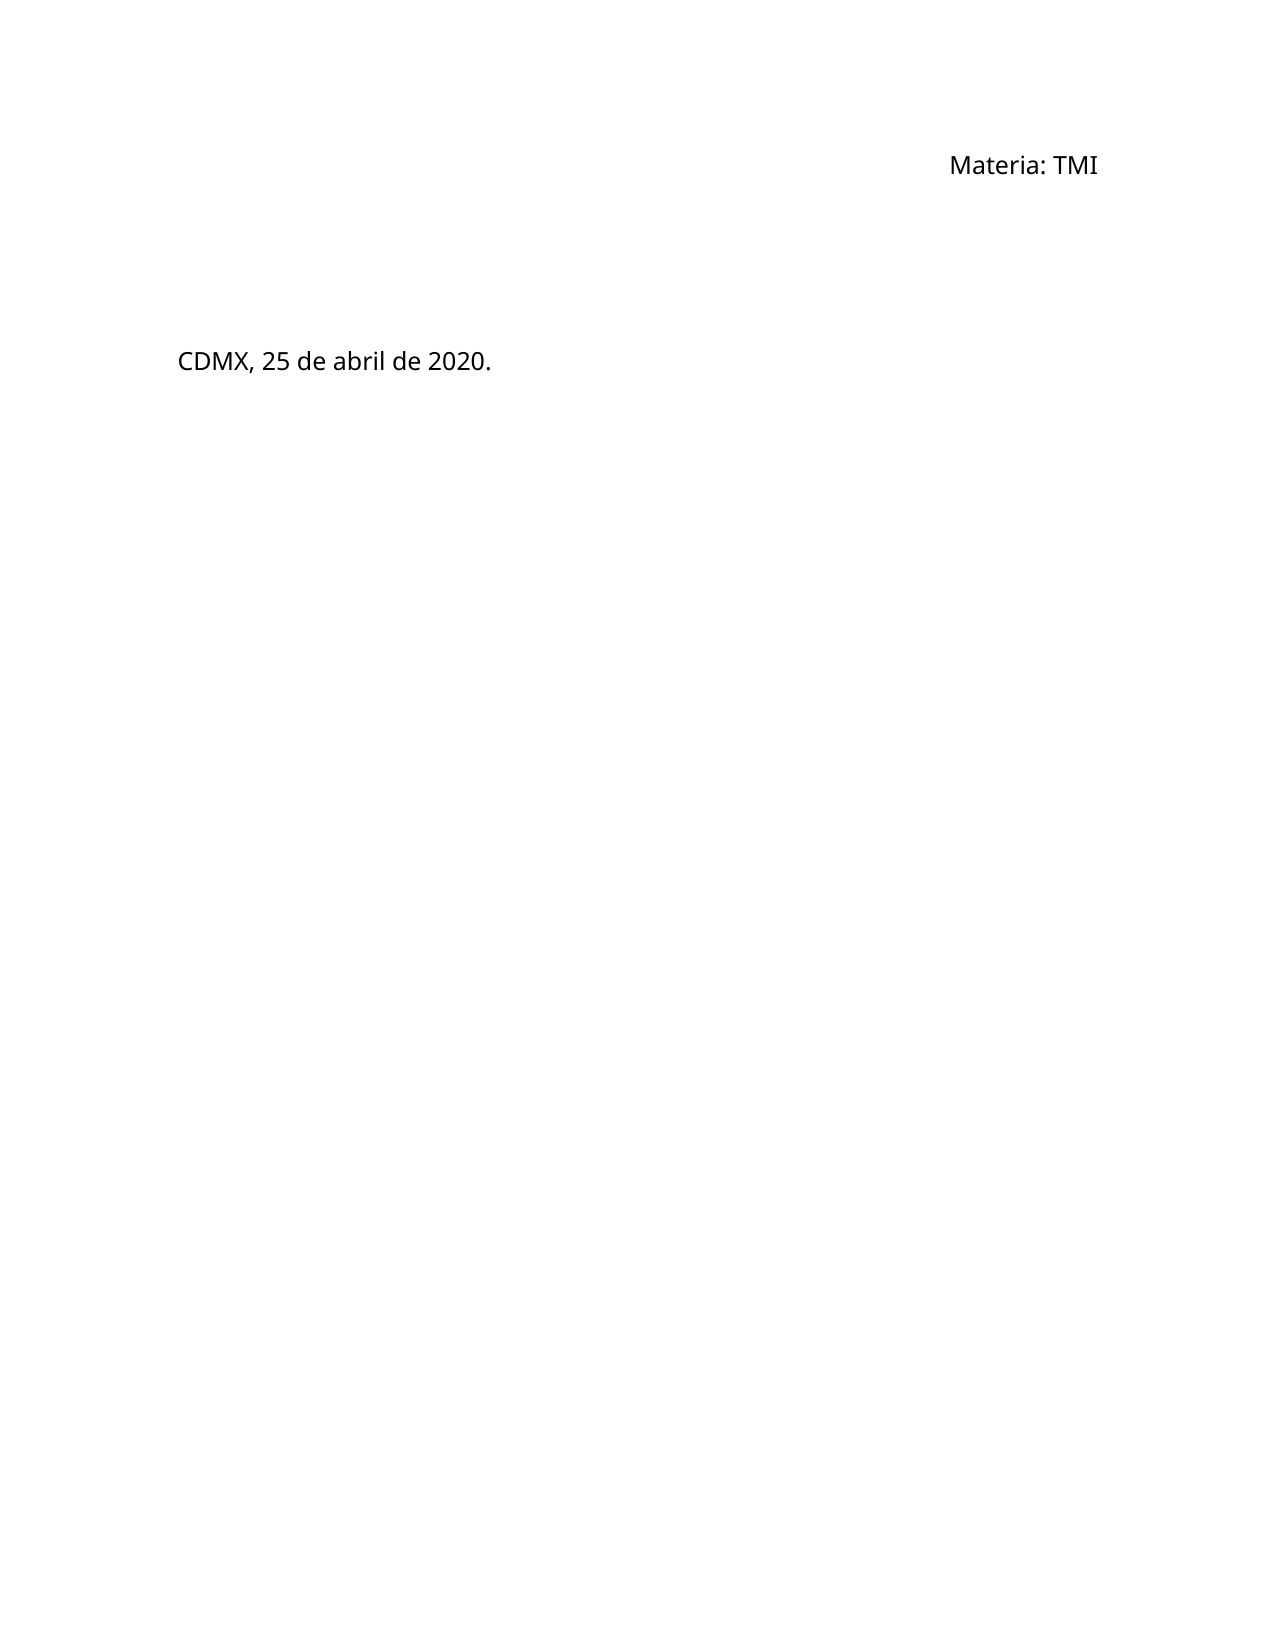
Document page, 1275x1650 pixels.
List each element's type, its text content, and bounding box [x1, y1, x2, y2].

text Materia: TMI [177, 148, 1098, 182]
text CDMX, 25 de abril de 2020. [177, 343, 1098, 377]
